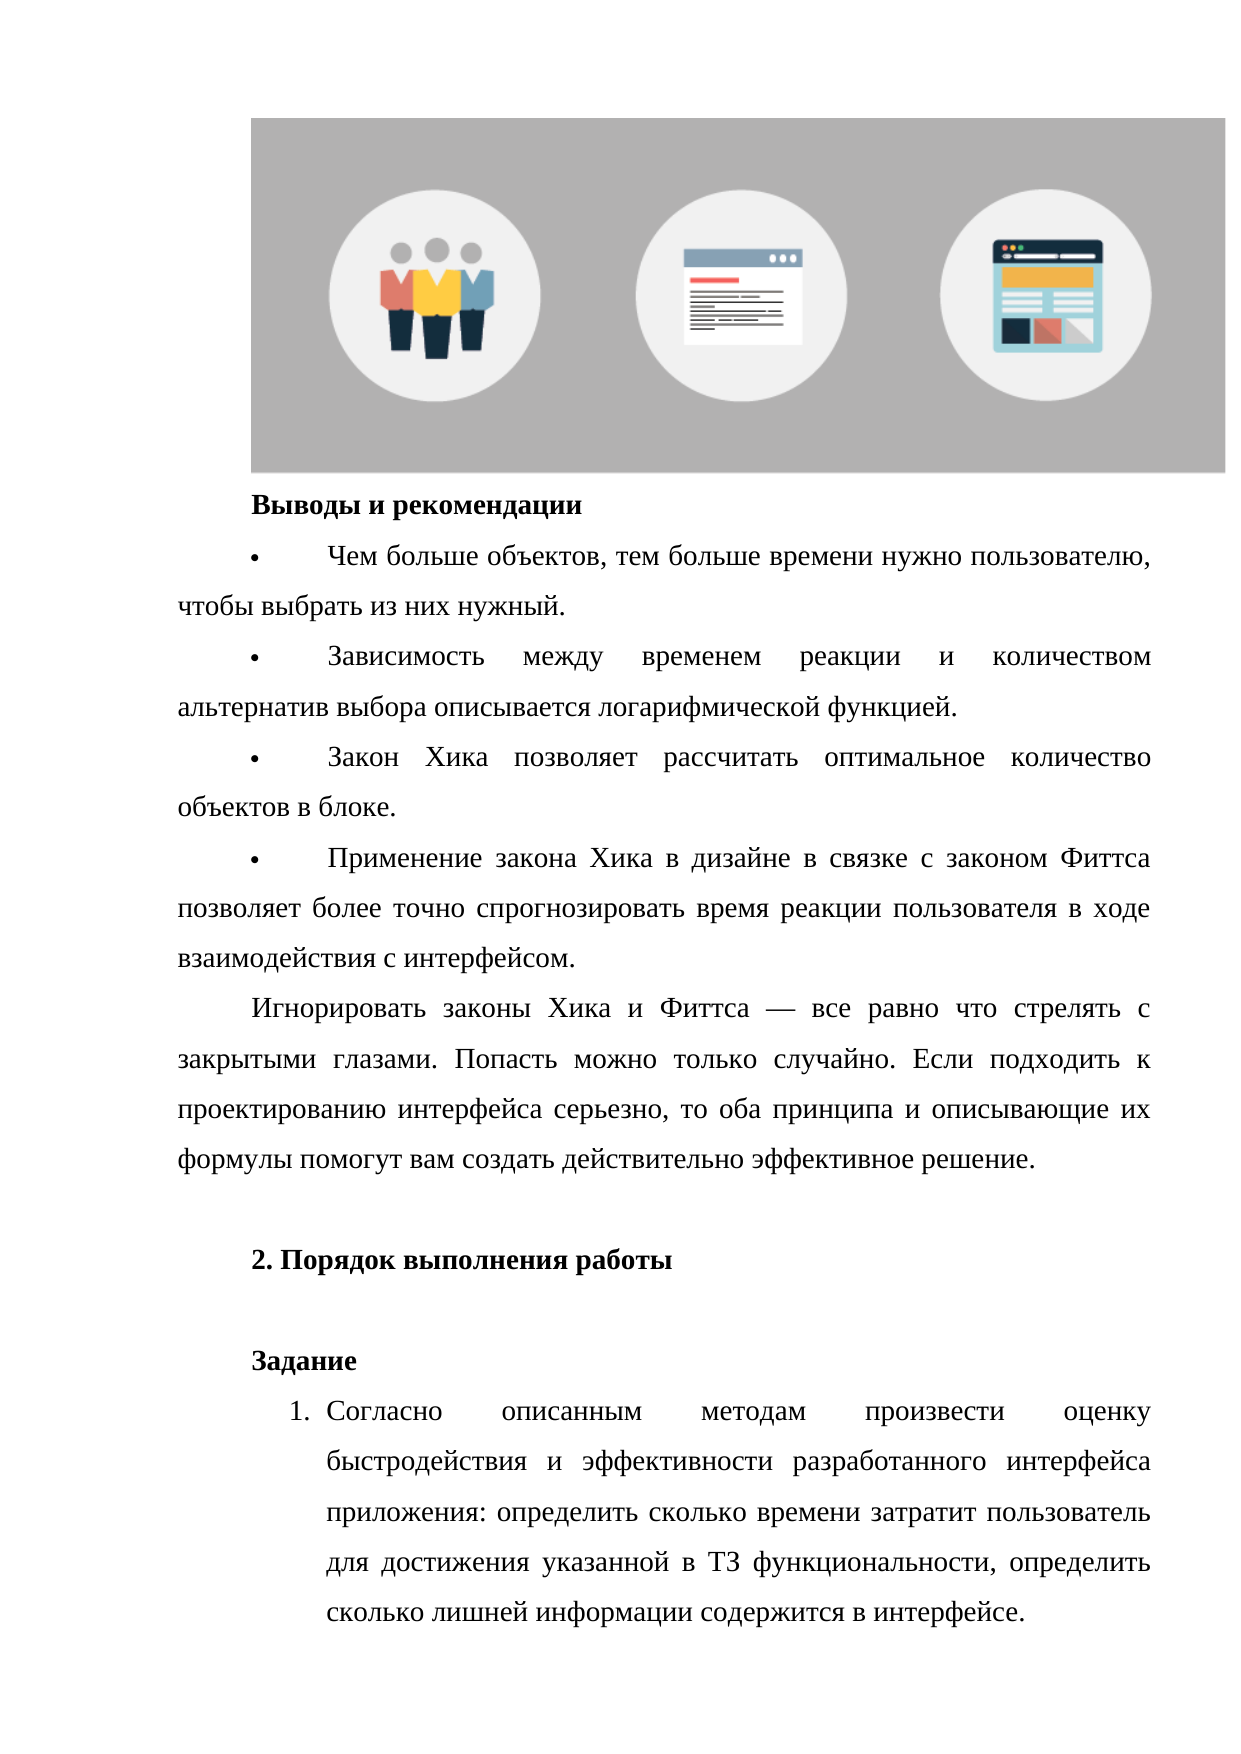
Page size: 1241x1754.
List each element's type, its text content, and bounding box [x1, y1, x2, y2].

text Задание [177, 1343, 1152, 1376]
list Зависимость между временем реакции и количеством альтернатив выбора описывается логарифмической функцией. [177, 638, 1152, 722]
text 2. Порядок выполнения работы [177, 1242, 1152, 1276]
list Применение закона Хика в дизайне в связке с законом Фиттса позволяет более точно спрогнозировать время реакции пользователя в ходе взаимодействия с интерфейсом. [177, 840, 1152, 974]
text Игнорировать законы Хика и Фиттса — все равно что стрелять с закрытыми глазами. Попасть можно только случайно. Если подходить к проектированию интерфейса серьезно, то оба принципа и описывающие их формулы помогут вам создать действительно эффективное решение. [177, 991, 1152, 1175]
list Закон Хика позволяет рассчитать оптимальное количество объектов в блоке. [177, 739, 1152, 823]
list Чем больше объектов, тем больше времени нужно пользователю, чтобы выбрать из них нужный. [177, 538, 1152, 622]
picture [251, 118, 1226, 474]
list Согласно описанным методам произвести оценку быстродействия и эффективности разработанного интерфейса приложения: определить сколько времени затратит пользователь для достижения указанной в ТЗ функциональности, определить сколько лишней информации содержится в интерфейсе. [288, 1393, 1152, 1628]
text Выводы и рекомендации [177, 487, 1152, 521]
